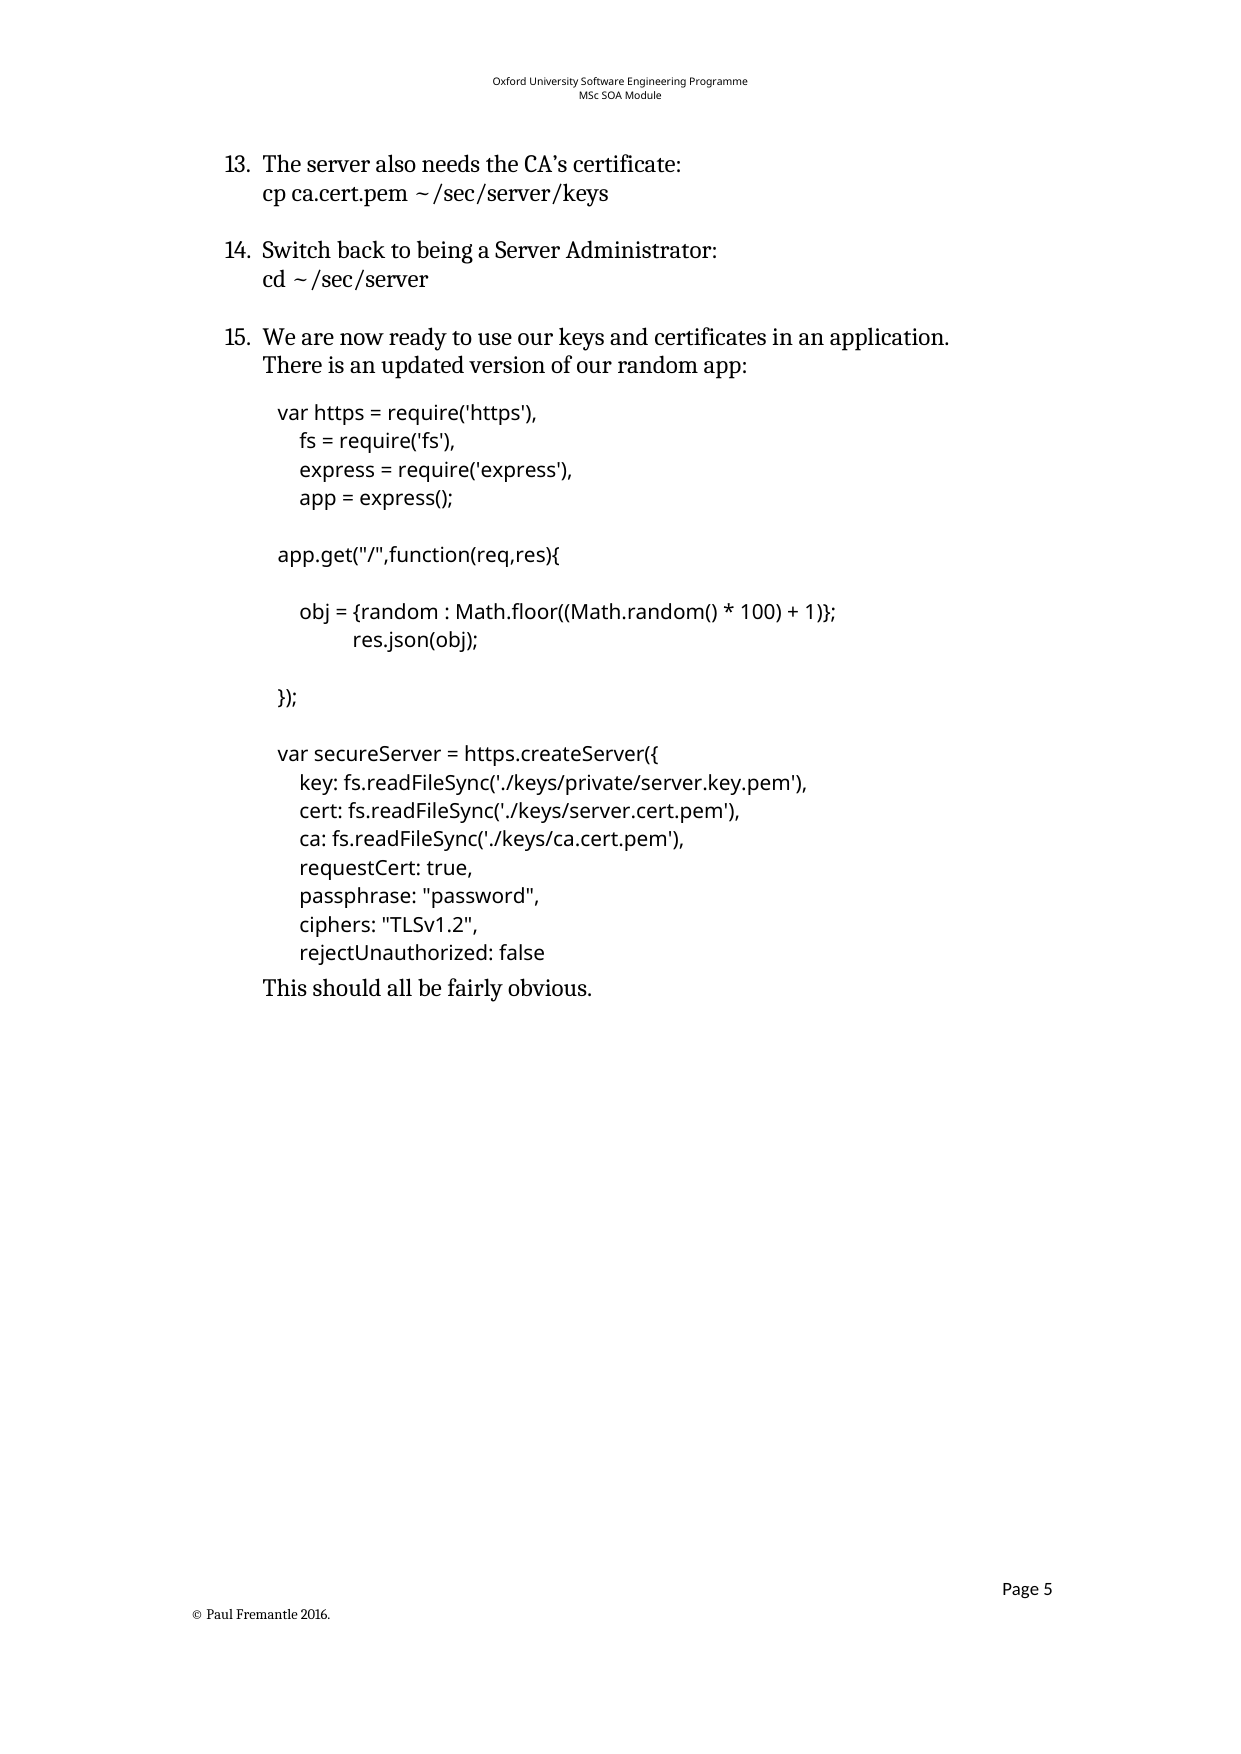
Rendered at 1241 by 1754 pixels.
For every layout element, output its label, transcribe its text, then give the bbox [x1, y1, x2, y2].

list The server also needs the CA’s certificate: cp ca.cert.pem ~/sec/server/keys [225, 150, 1053, 236]
list Switch back to being a Server Administrator: cd ~/sec/server [225, 236, 1053, 294]
list We are now ready to use our keys and certificates in an application. There is an updated version of our random app: This should all be fairly obvious. [225, 322, 1053, 1003]
